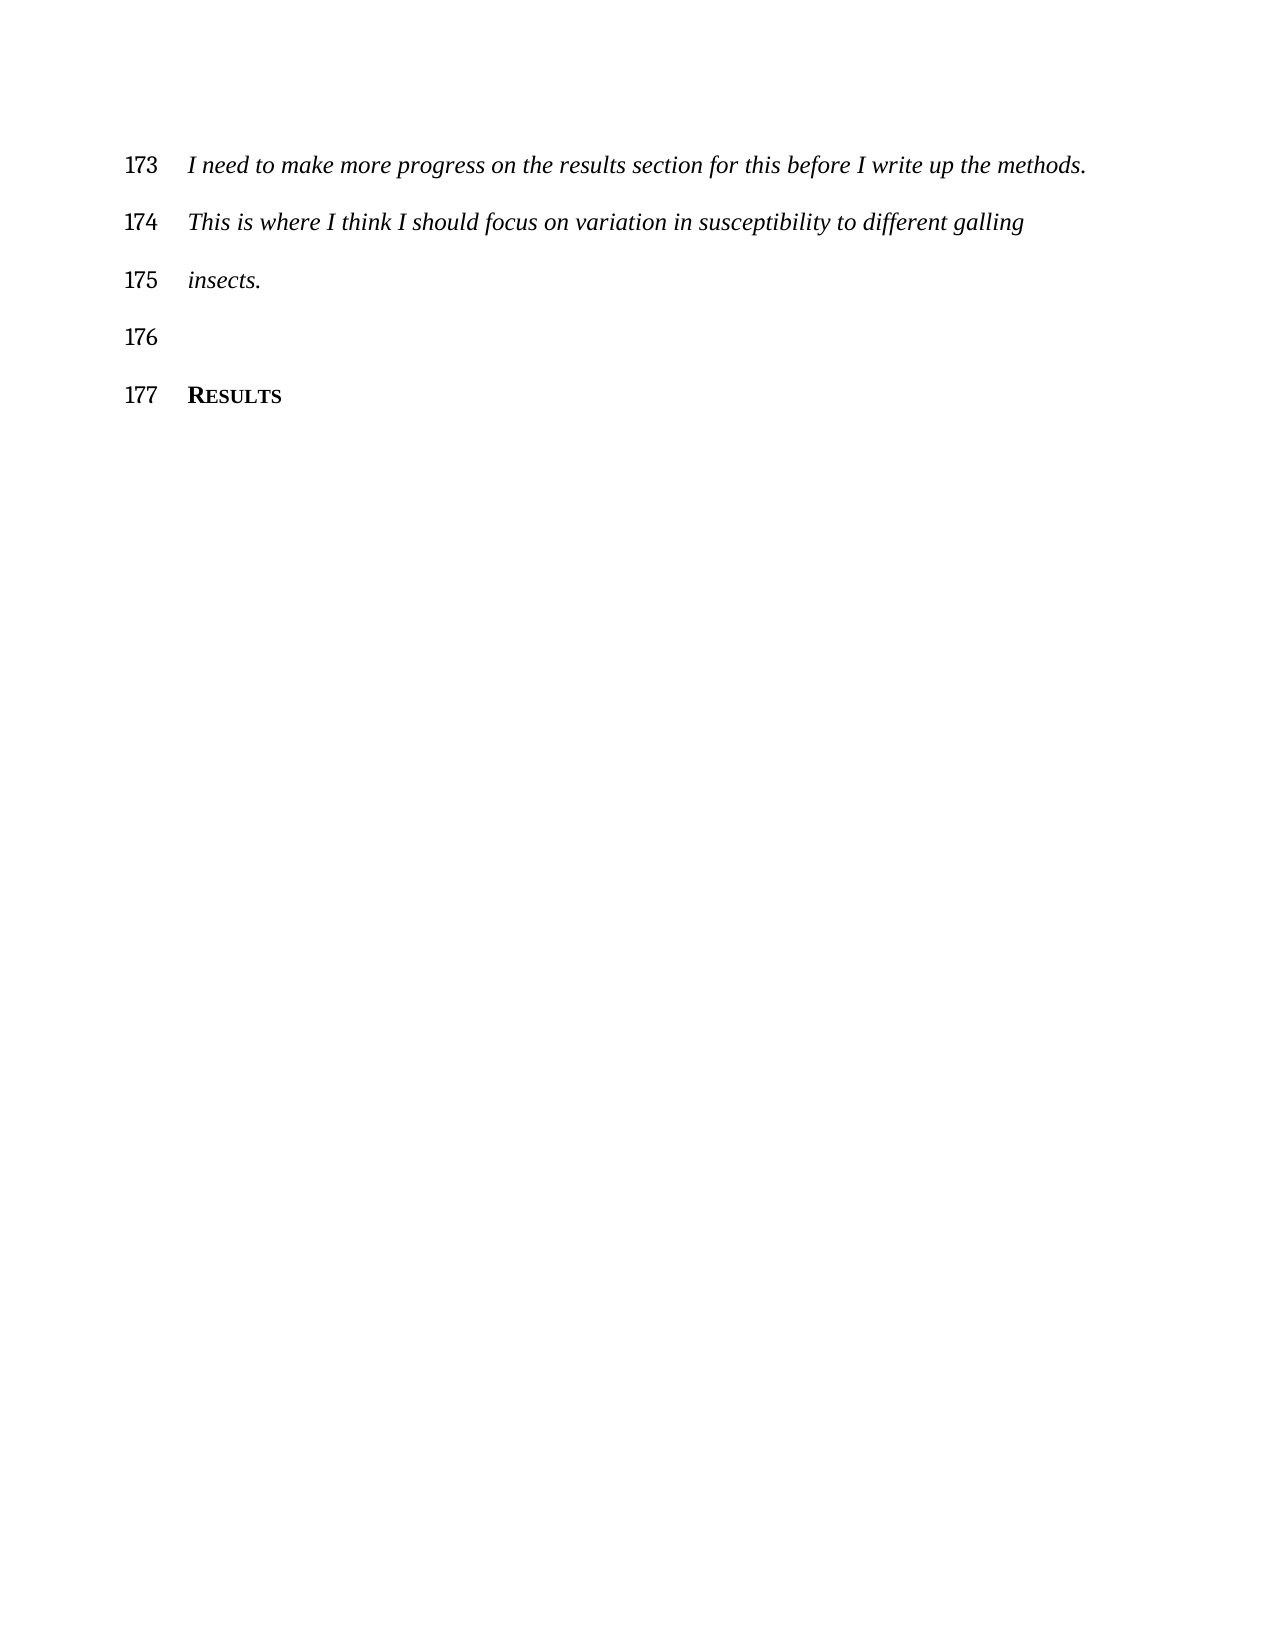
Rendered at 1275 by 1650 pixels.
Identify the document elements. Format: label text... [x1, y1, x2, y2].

text I need to make more progress on the results section for this before I write up the methods. This is where I think I should focus on variation in susceptibility to different galling insects. [187, 150, 1088, 294]
text Results [187, 380, 1088, 409]
